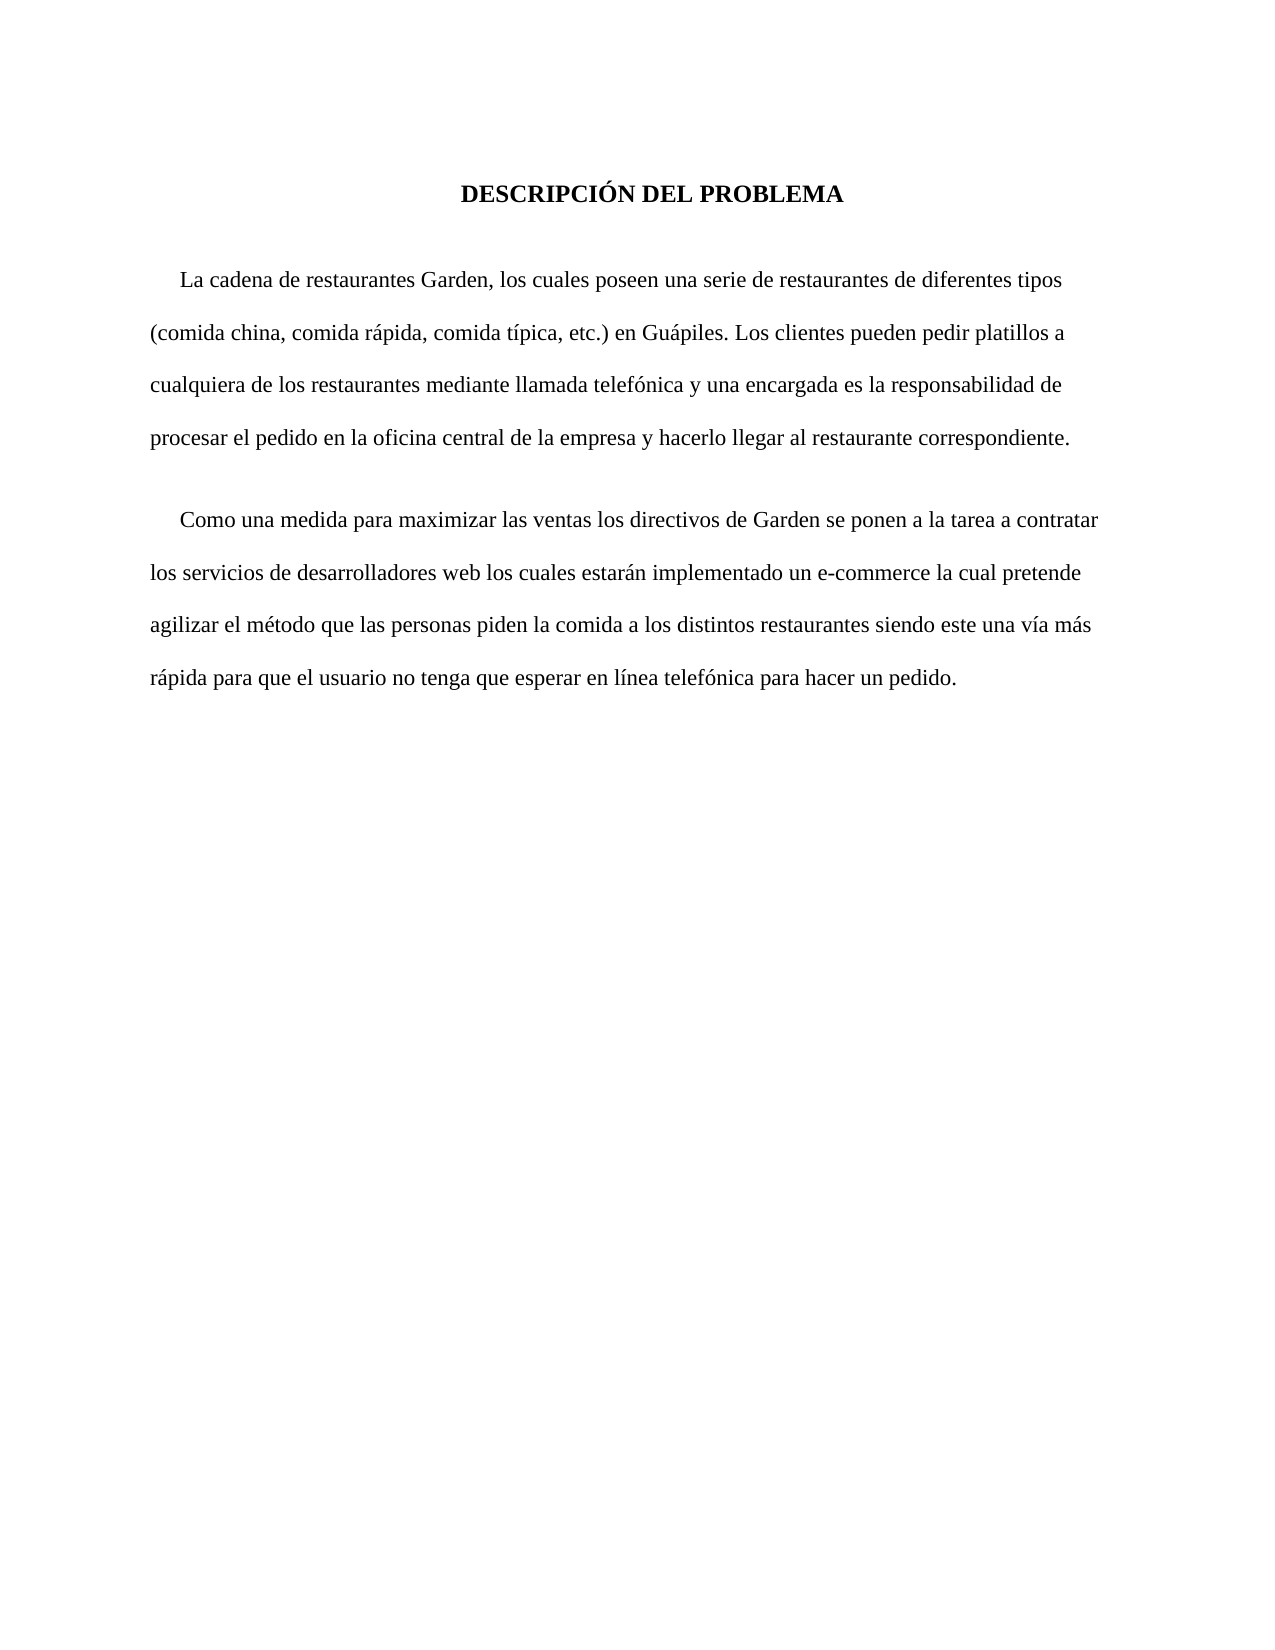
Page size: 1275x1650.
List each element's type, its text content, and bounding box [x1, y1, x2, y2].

text La cadena de restaurantes Garden, los cuales poseen una serie de restaurantes de diferentes tipos (comida china, comida rápida, comida típica, etc.) en Guápiles. Los clientes pueden pedir platillos a cualquiera de los restaurantes mediante llamada telefónica y una encargada es la responsabilidad de procesar el pedido en la oficina central de la empresa y hacerlo llegar al restaurante correspondiente. [150, 266, 1125, 450]
subtitle DESCRIPCIÓN DEL PROBLEMA [150, 179, 1125, 208]
text Como una medida para maximizar las ventas los directivos de Garden se ponen a la tarea a contratar los servicios de desarrolladores web los cuales estarán implementado un e-commerce la cual pretende agilizar el método que las personas piden la comida a los distintos restaurantes siendo este una vía más rápida para que el usuario no tenga que esperar en línea telefónica para hacer un pedido. [150, 506, 1125, 690]
